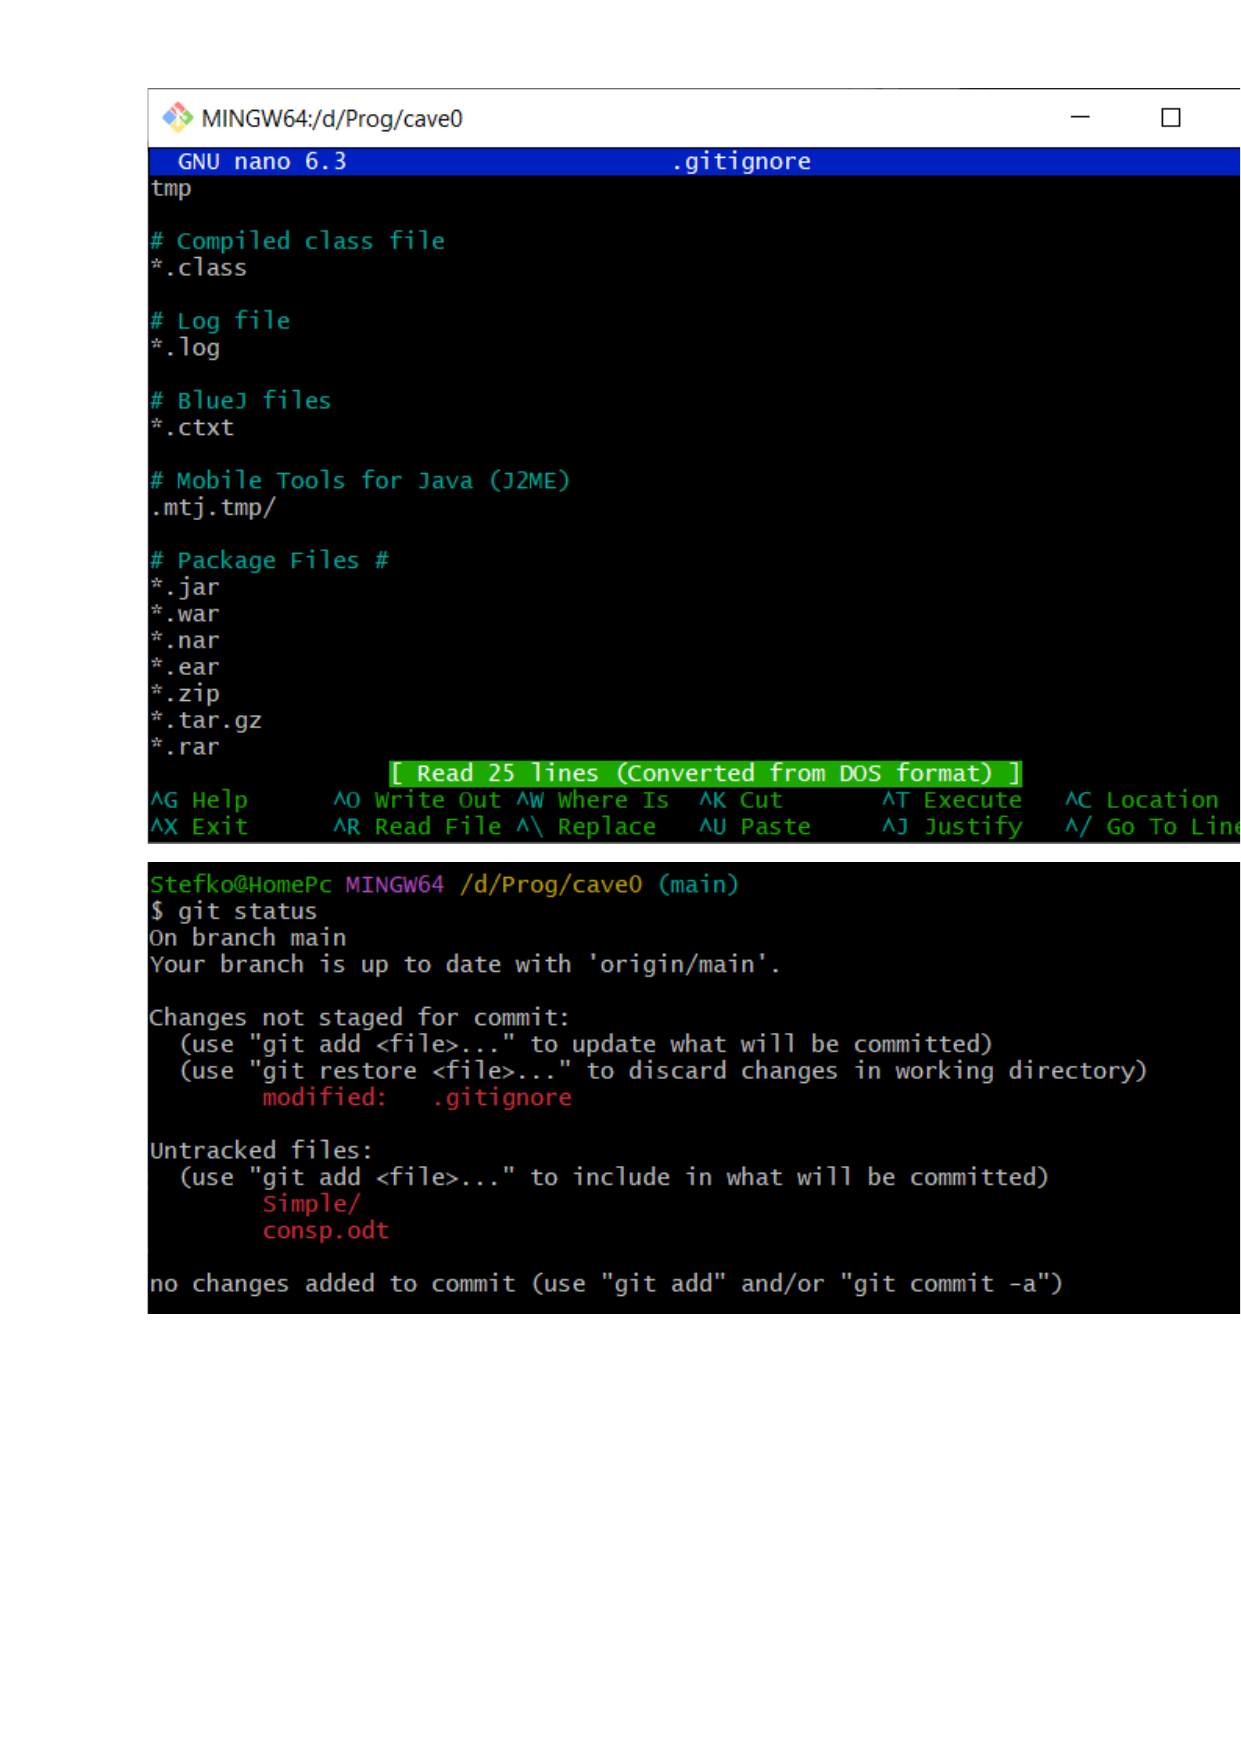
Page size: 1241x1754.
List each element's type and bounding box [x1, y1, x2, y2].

picture [147, 88, 1241, 844]
picture [147, 862, 1241, 1314]
